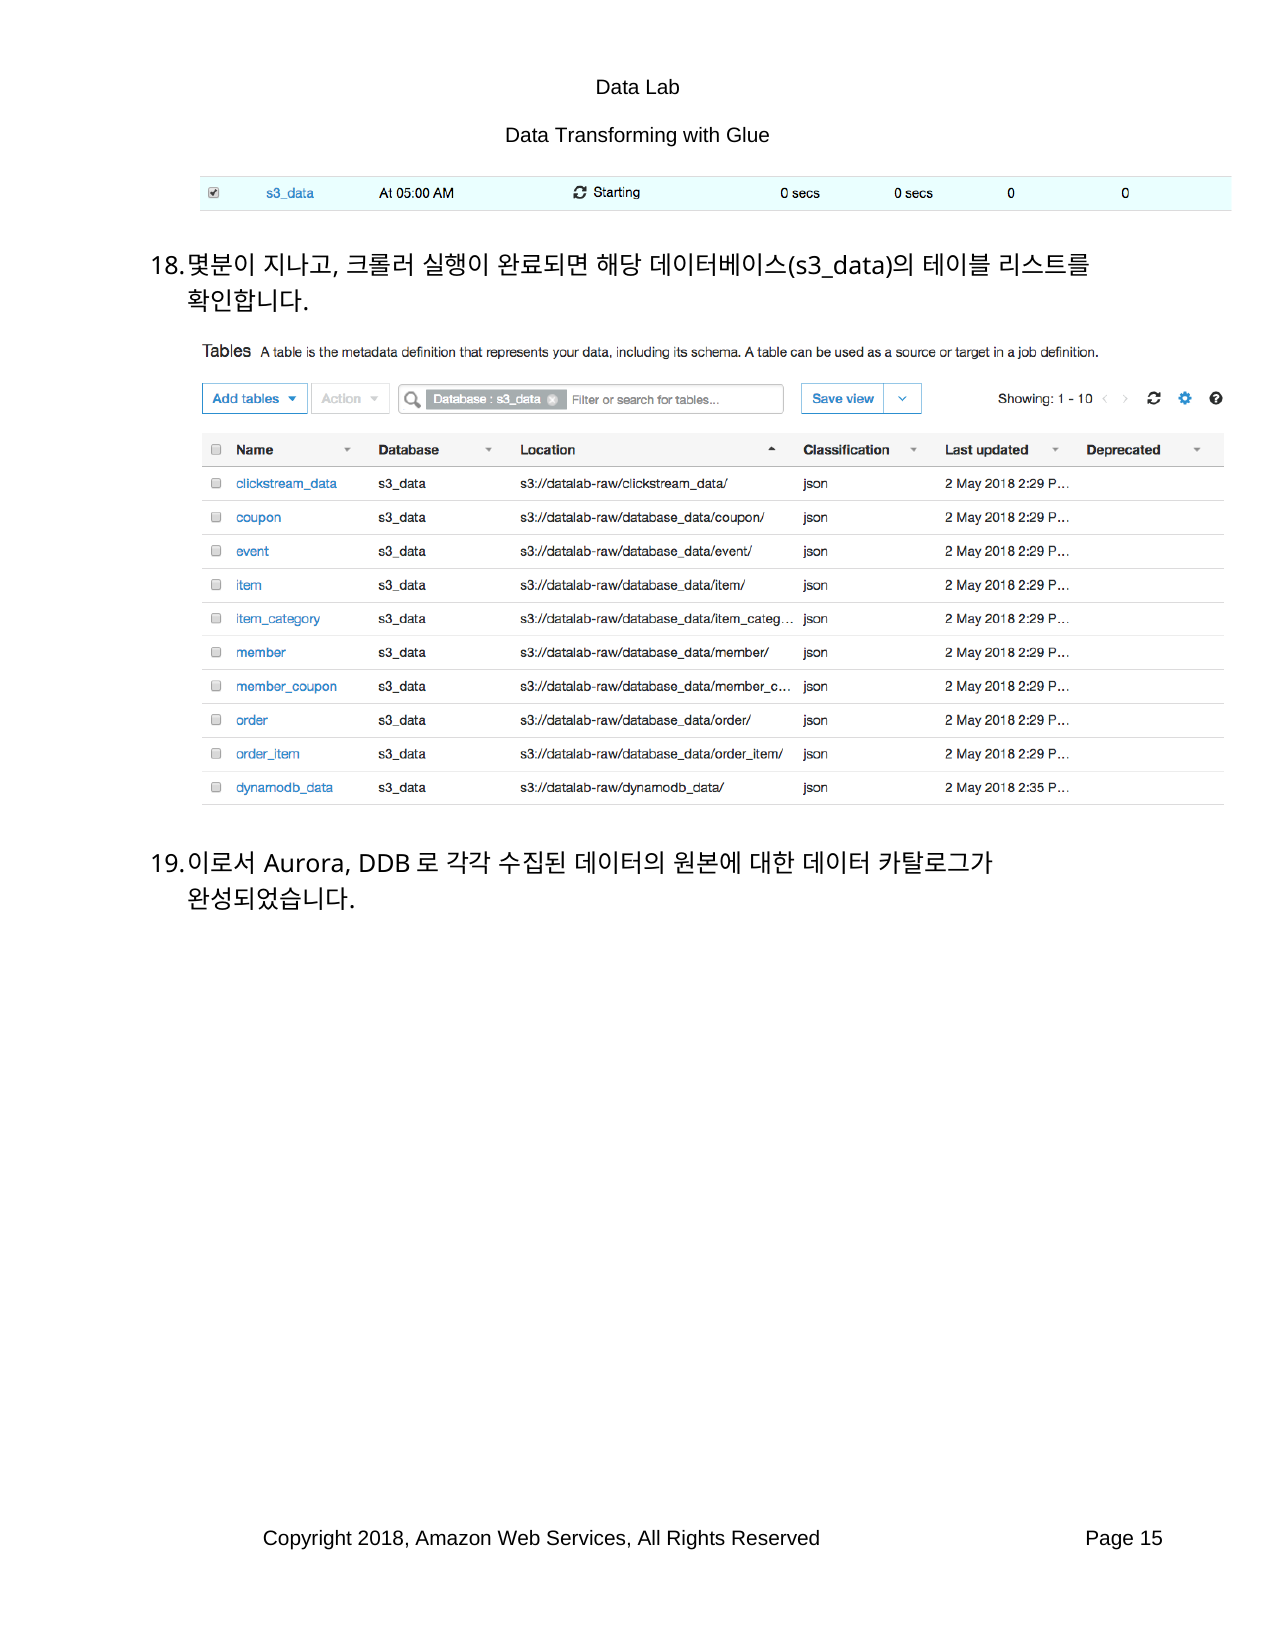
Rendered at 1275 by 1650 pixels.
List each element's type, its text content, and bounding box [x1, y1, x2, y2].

picture [187, 338, 1238, 823]
list 몇분이 지나고, 크롤러 실행이 완료되면 해당 데이터베이스(s3_data)의 테이블 리스트를 확인합니다. [150, 246, 1162, 318]
list 이로서 Aurora, DDB로 각각 수집된 데이터의 원본에 대한 데이터 카탈로그가 완성되었습니다. [150, 843, 1162, 916]
picture [187, 172, 1238, 225]
